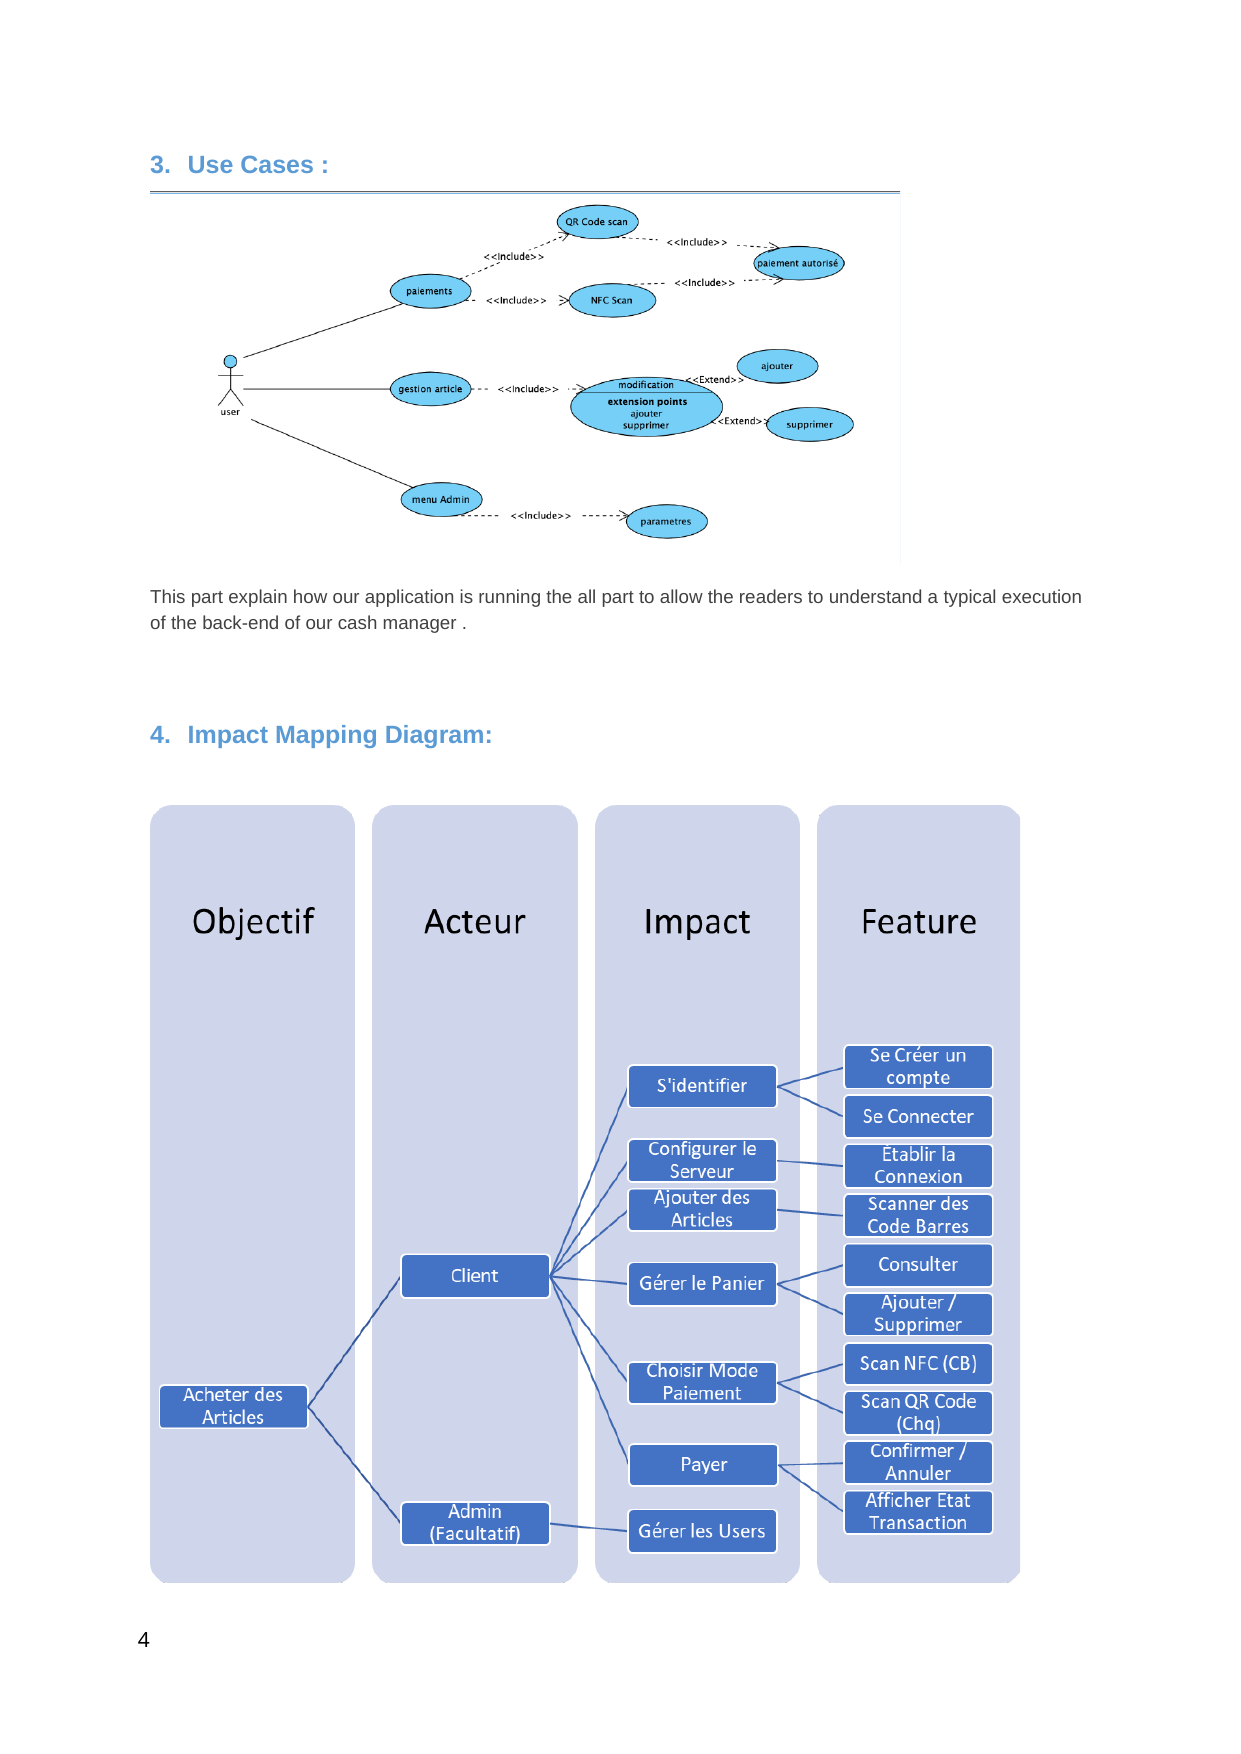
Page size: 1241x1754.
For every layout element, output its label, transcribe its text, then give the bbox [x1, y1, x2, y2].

subtitle Use Cases : [150, 150, 1090, 179]
subtitle Impact Mapping Diagram: [150, 720, 1090, 749]
picture [150, 805, 1021, 1583]
picture [150, 191, 901, 564]
text This part explain how our application is running the all part to allow the readers to understand a typical execution of the back-end of our cash manager . [150, 586, 1090, 633]
